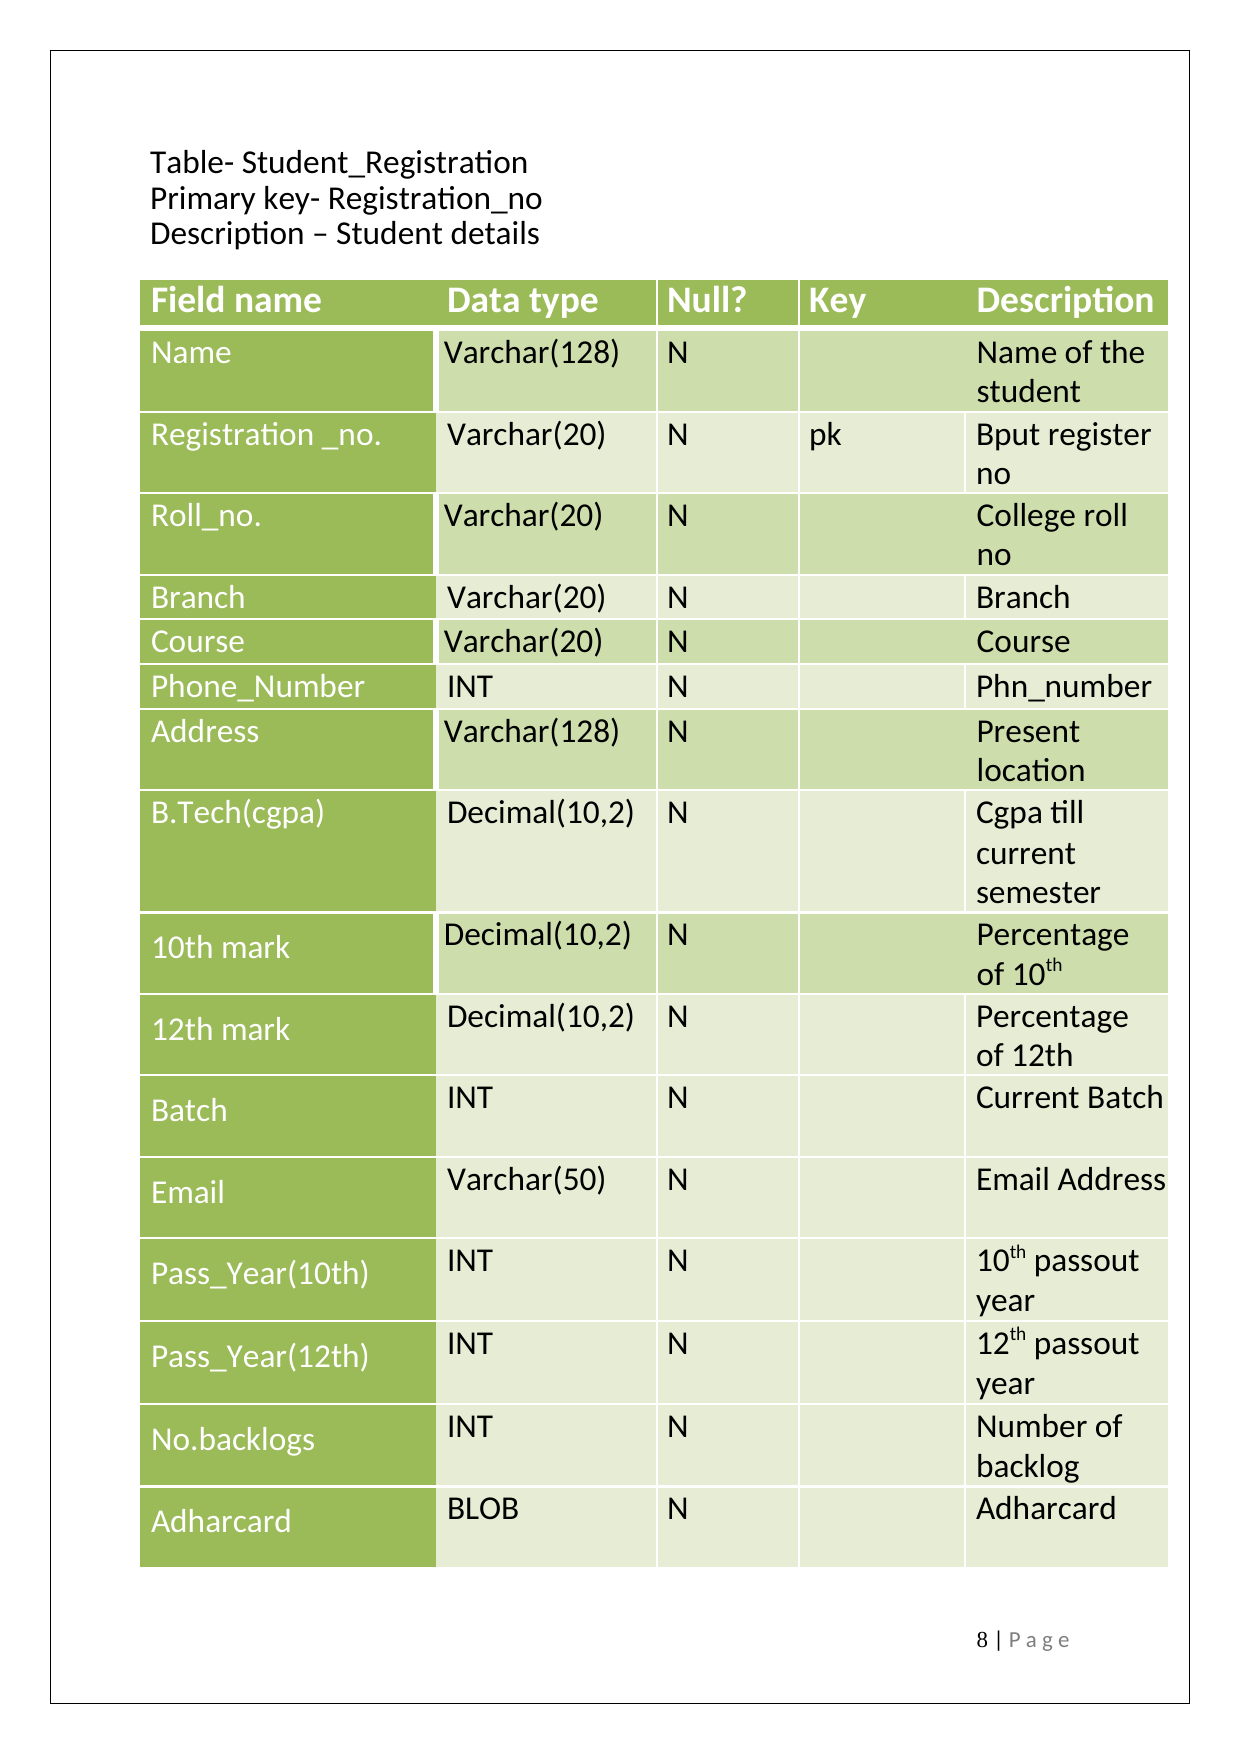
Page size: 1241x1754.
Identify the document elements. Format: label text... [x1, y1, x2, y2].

table_cell Pass_Year(12th) [140, 1322, 436, 1403]
table_header Key [800, 280, 965, 325]
table_cell Name of the student [965, 331, 1168, 411]
table_cell N [658, 413, 798, 492]
table_cell N [658, 1239, 798, 1320]
table_cell Varchar(20) [439, 620, 656, 663]
table_cell [800, 1405, 964, 1485]
table_cell N [658, 1158, 798, 1237]
table_cell Email [140, 1158, 436, 1237]
table_cell INT [436, 1322, 656, 1403]
table_cell Varchar(20) [436, 576, 656, 618]
table_cell N [658, 665, 798, 708]
table_cell Varchar(50) [436, 1158, 656, 1237]
table_cell Email Address [966, 1158, 1168, 1237]
table_cell 10th passout year [966, 1239, 1168, 1320]
table_cell Varchar(128) [439, 331, 656, 411]
table_cell N [658, 620, 798, 663]
table_cell [800, 1322, 964, 1403]
table_cell Branch [966, 576, 1168, 618]
table_cell [800, 791, 964, 911]
table_cell Phone_Number [140, 665, 436, 708]
table_cell Adharcard [140, 1488, 436, 1567]
text Table- Student_Registration [150, 146, 1188, 181]
table_cell Roll_no. [140, 494, 433, 574]
table_cell B.Tech(cgpa) [140, 791, 436, 911]
table_cell Pass_Year(10th) [140, 1239, 436, 1320]
table_cell N [658, 1322, 798, 1403]
table_cell Cgpa till current semester [966, 791, 1168, 911]
table_cell Decimal(10,2) [436, 995, 656, 1074]
table_cell [800, 665, 964, 708]
table_cell INT [436, 1076, 656, 1156]
table_cell Course [140, 620, 433, 663]
table_cell Registration _no. [140, 413, 436, 492]
table_header Description [965, 280, 1168, 325]
table_cell INT [436, 1405, 656, 1485]
table_cell [800, 1158, 964, 1237]
table_cell Name [140, 331, 433, 411]
table_cell Bput register no [966, 413, 1168, 492]
table_cell Adharcard [966, 1488, 1168, 1567]
table_cell 12th passout year [966, 1322, 1168, 1403]
table_cell Percentage of 12th [966, 995, 1168, 1074]
table_cell Number of backlog [966, 1405, 1168, 1485]
table_cell N [658, 1076, 798, 1156]
table_cell N [658, 710, 798, 789]
table_cell Phn_number [966, 665, 1168, 708]
table_cell [800, 914, 965, 993]
table_cell Varchar(20) [436, 413, 656, 492]
table_cell [800, 1488, 964, 1567]
table_cell N [658, 791, 798, 911]
table_cell N [658, 1405, 798, 1485]
table_cell 12th mark [140, 995, 436, 1074]
text Description – Student details [150, 216, 1188, 252]
table_cell N [658, 331, 798, 411]
table_cell [800, 1239, 964, 1320]
table_cell Branch [140, 576, 436, 618]
table_cell [800, 331, 965, 411]
table_cell 10th mark [140, 914, 433, 993]
table_header Data type [436, 280, 656, 325]
table_cell [800, 1076, 964, 1156]
table_cell [800, 995, 964, 1074]
table_cell [800, 494, 965, 574]
table_cell BLOB [436, 1488, 656, 1567]
table_cell Address [140, 710, 433, 789]
table_cell Varchar(128) [439, 710, 656, 789]
table_cell pk [800, 413, 964, 492]
table_cell Present location [965, 710, 1168, 789]
table_cell N [658, 914, 798, 993]
table_cell Percentage of 10th [965, 914, 1168, 993]
table_cell N [658, 494, 798, 574]
table_cell Course [965, 620, 1168, 663]
table_cell Varchar(20) [439, 494, 656, 574]
table_cell N [658, 576, 798, 618]
table_header Null? [658, 280, 798, 325]
table_cell Current Batch [966, 1076, 1168, 1156]
table_cell N [658, 995, 798, 1074]
table_header Field name [140, 280, 436, 325]
table_cell INT [436, 1239, 656, 1320]
text Primary key- Registration_no [150, 181, 1188, 216]
table_cell [800, 576, 964, 618]
table_cell College roll no [965, 494, 1168, 574]
table_cell N [658, 1488, 798, 1567]
table_cell Decimal(10,2) [436, 791, 656, 911]
table_cell No.backlogs [140, 1405, 436, 1485]
table_cell [800, 710, 965, 789]
table_cell Decimal(10,2) [439, 914, 656, 993]
table_cell INT [436, 665, 656, 708]
table_cell Batch [140, 1076, 436, 1156]
table_cell [800, 620, 965, 663]
